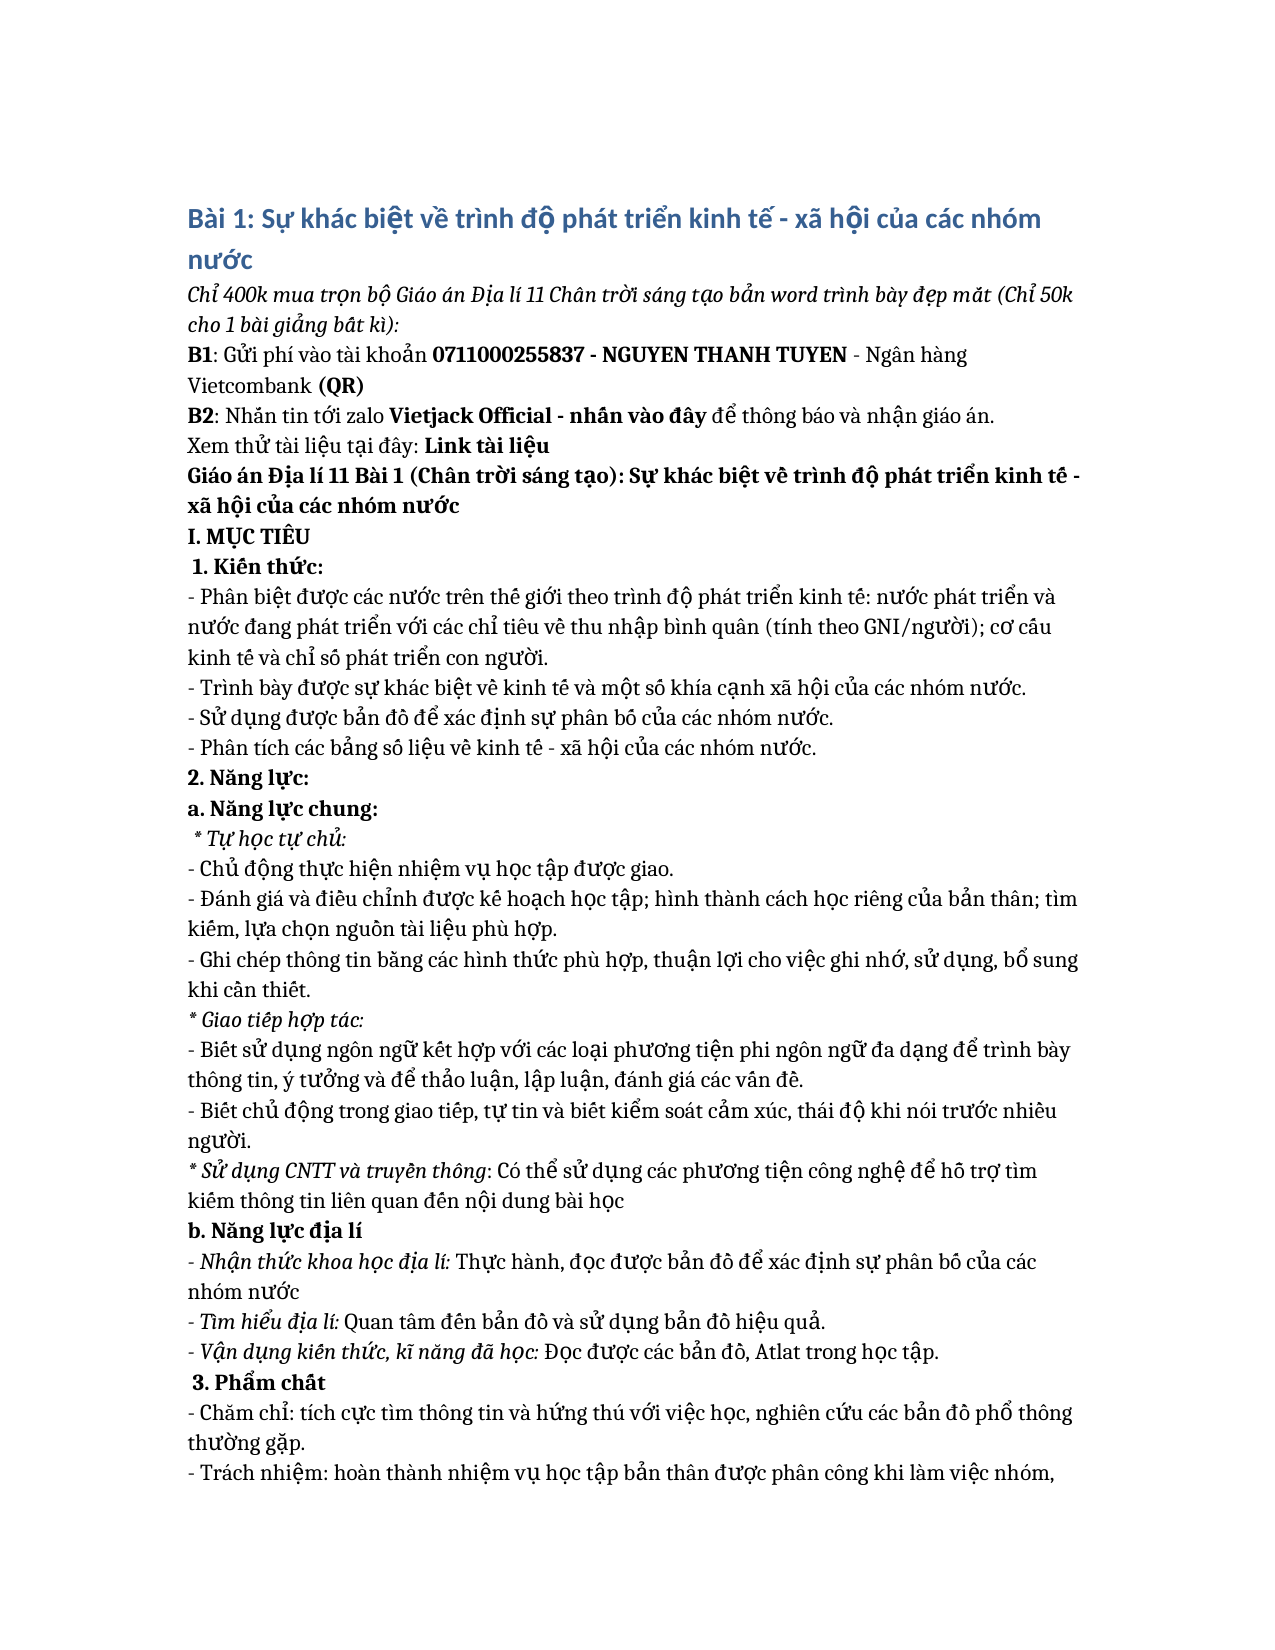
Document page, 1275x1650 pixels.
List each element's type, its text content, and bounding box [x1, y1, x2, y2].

subtitle Bài 1: Sự khác biệt về trình độ phát triển kinh tế - xã hội của các nhóm nước [187, 200, 1087, 277]
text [187, 282, 1087, 1486]
